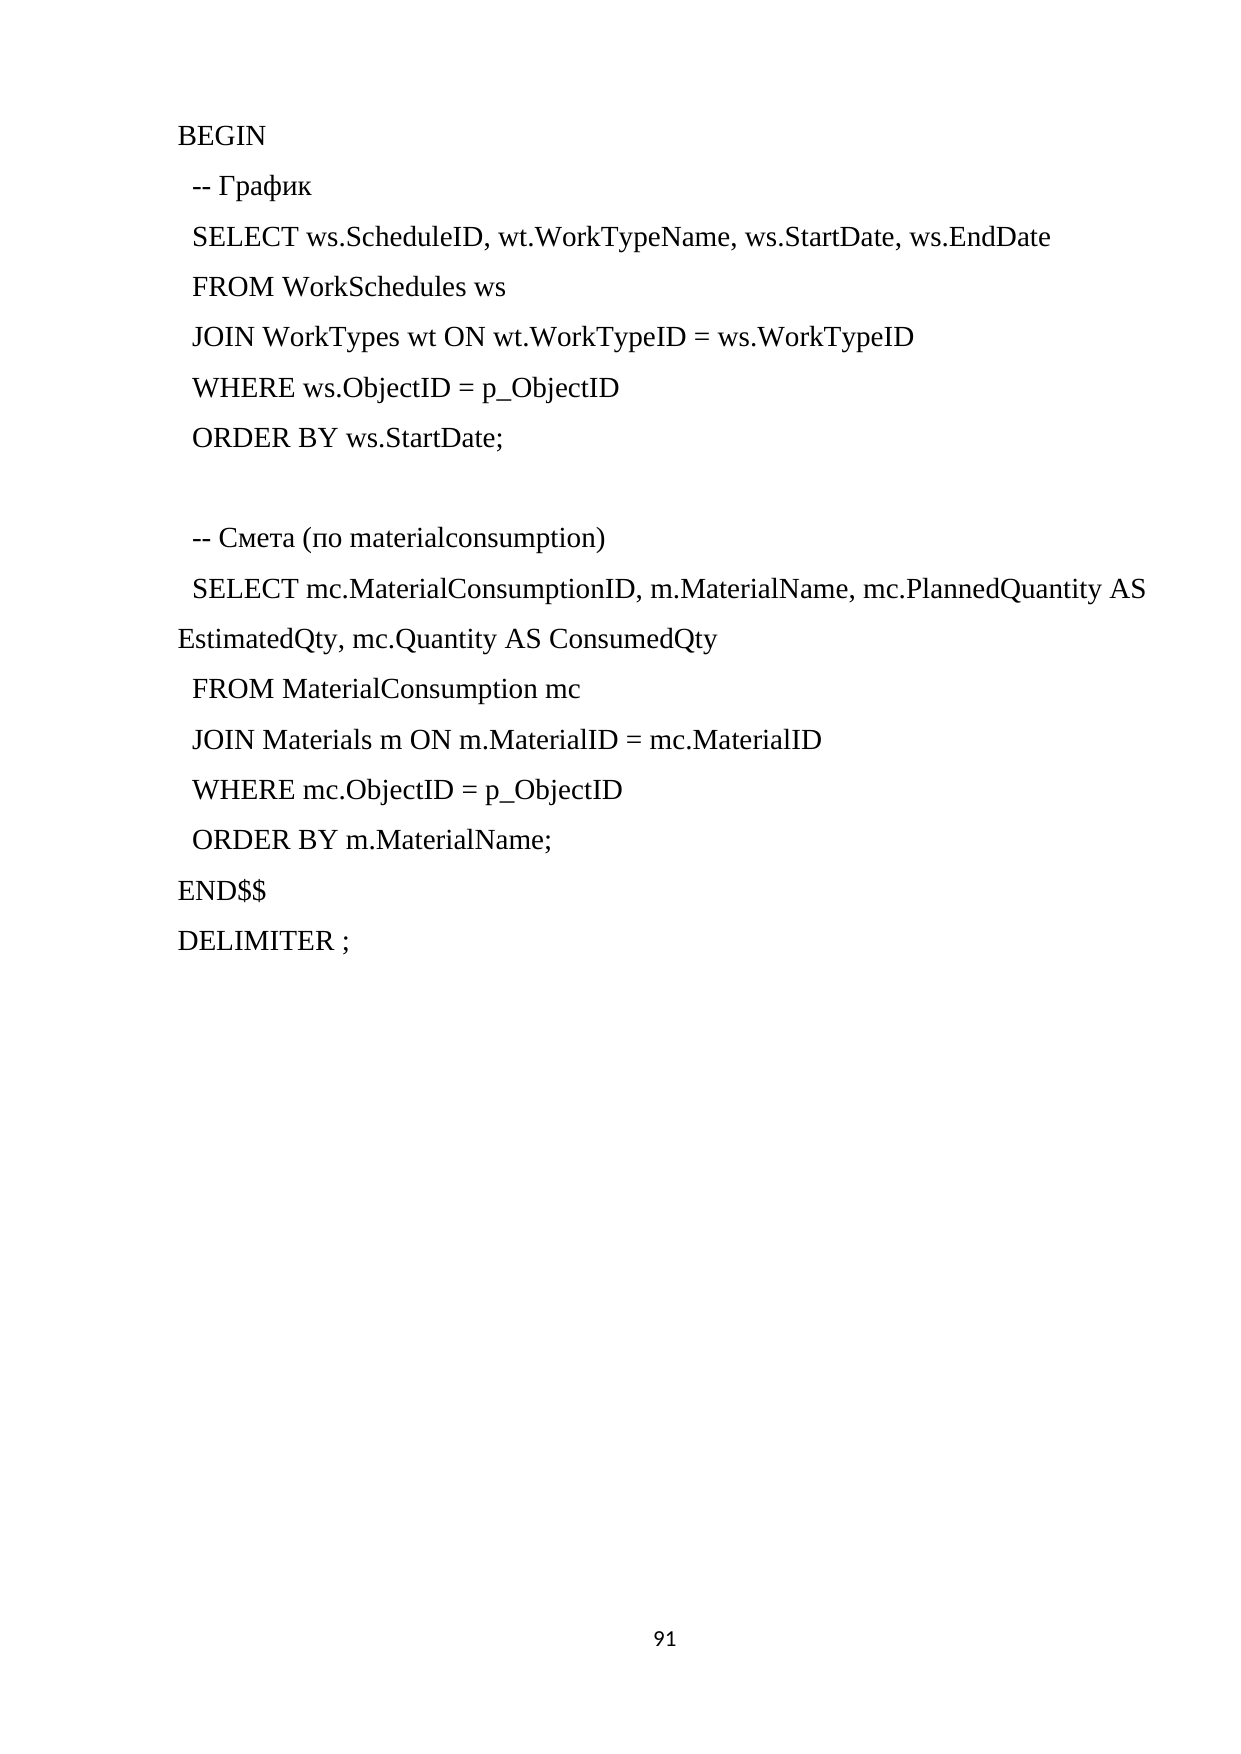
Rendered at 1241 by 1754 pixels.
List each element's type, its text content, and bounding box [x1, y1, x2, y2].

text ORDER BY m.MaterialName; [177, 822, 1152, 856]
text -- График [177, 168, 1152, 202]
text JOIN Materials m ON m.MaterialID = mc.MaterialID [177, 722, 1152, 755]
text WHERE ws.ObjectID = p_ObjectID [177, 370, 1152, 403]
text FROM MaterialConsumption mc [177, 672, 1152, 705]
text END$$ [177, 873, 1152, 906]
text WHERE mc.ObjectID = p_ObjectID [177, 772, 1152, 806]
text JOIN WorkTypes wt ON wt.WorkTypeID = ws.WorkTypeID [177, 319, 1152, 353]
text SELECT mc.MaterialConsumptionID, m.MaterialName, mc.PlannedQuantity AS EstimatedQty, mc.Quantity AS ConsumedQty [177, 571, 1152, 655]
text SELECT ws.ScheduleID, wt.WorkTypeName, ws.StartDate, ws.EndDate [177, 219, 1152, 252]
text -- Смета (по materialconsumption) [177, 521, 1152, 554]
text BEGIN [177, 118, 1152, 152]
text ORDER BY ws.StartDate; [177, 420, 1152, 453]
text DELIMITER ; [177, 923, 1152, 957]
text FROM WorkSchedules ws [177, 269, 1152, 303]
